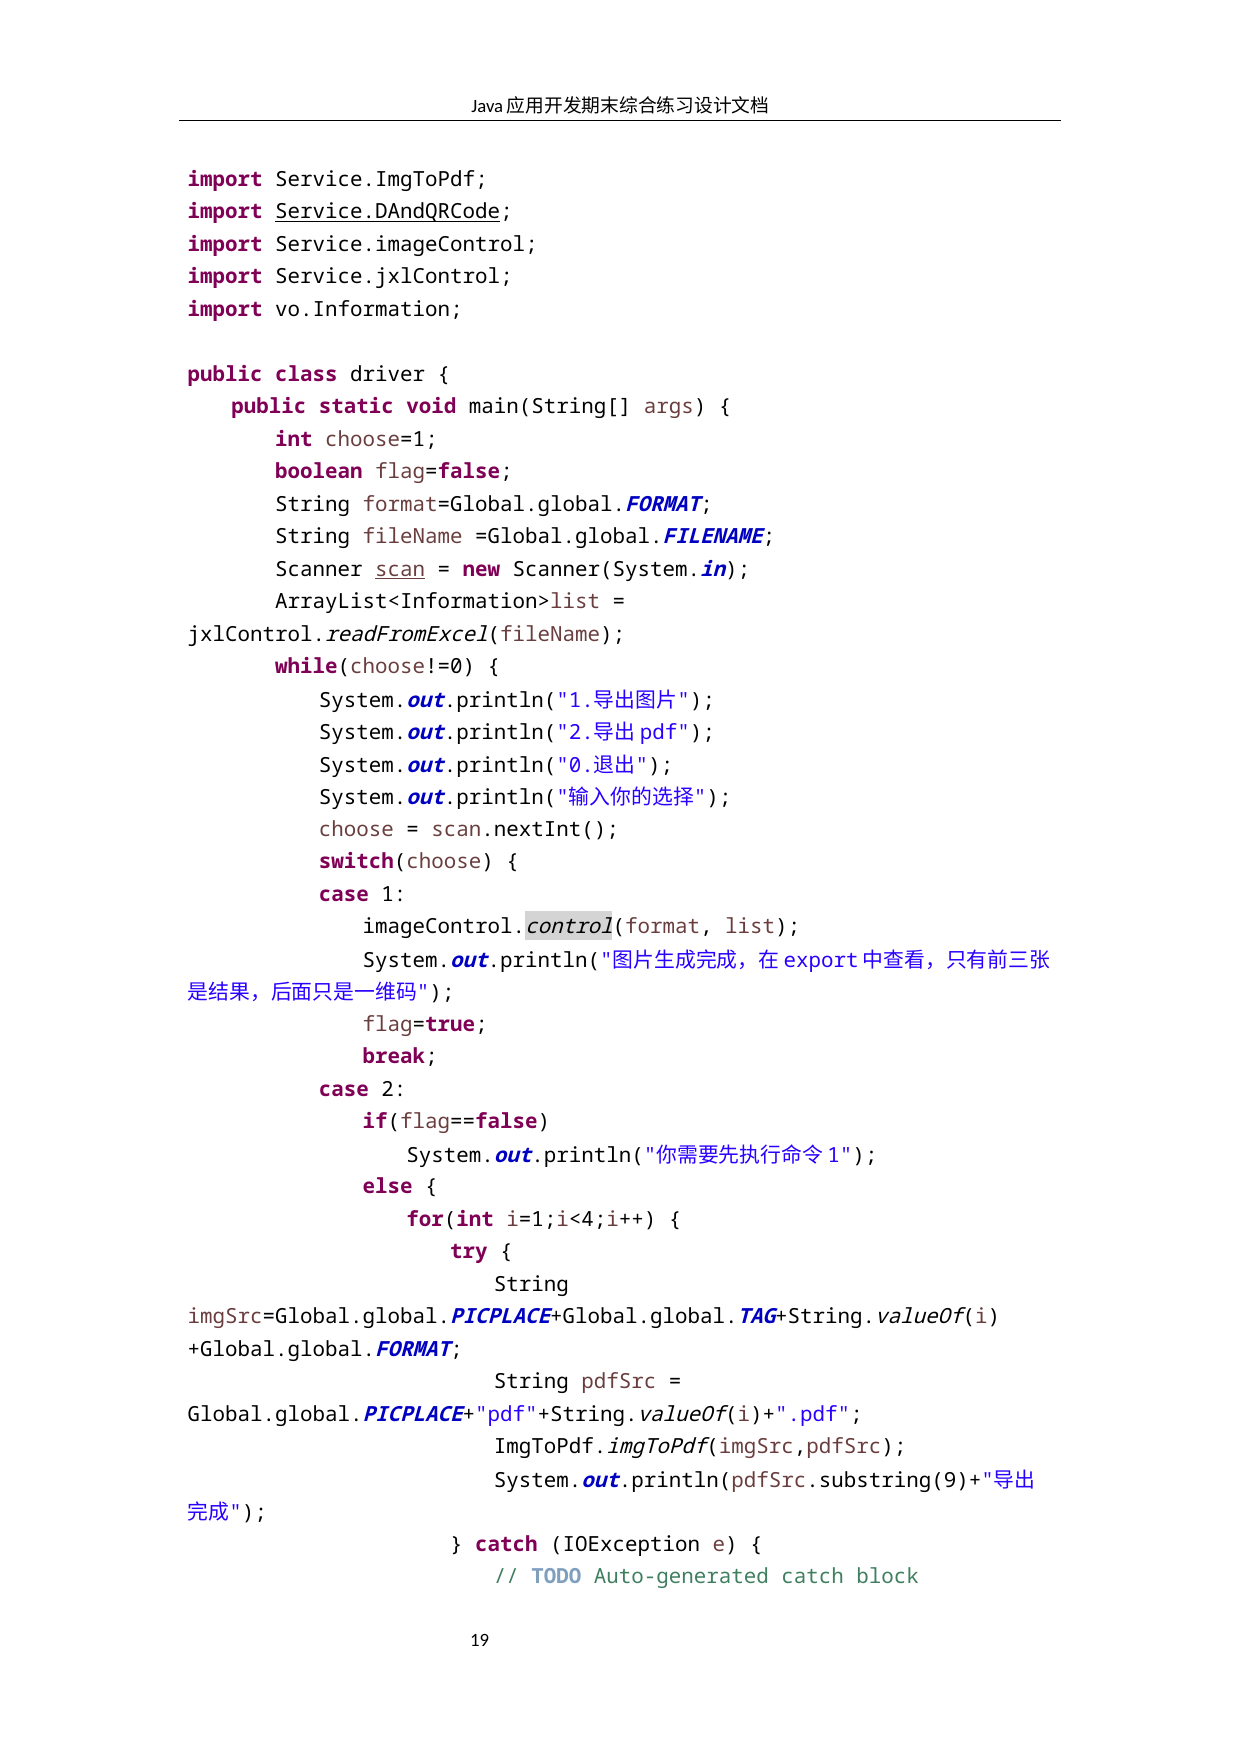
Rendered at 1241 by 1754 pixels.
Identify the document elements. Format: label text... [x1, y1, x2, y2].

text // TODO Auto-generated catch block [187, 1559, 1053, 1592]
text System.out.println("0.退出"); [187, 747, 1053, 779]
text import Service.imageControl; [187, 227, 1053, 259]
text String format=Global.global.FORMAT; [187, 487, 1053, 519]
text for(int i=1;i<4;i++) { [187, 1202, 1053, 1234]
text System.out.println("1.导出图片"); [187, 682, 1053, 714]
text case 2: [187, 1072, 1053, 1104]
text System.out.println("你需要先执行命令1"); [187, 1137, 1053, 1169]
text public class driver { [187, 357, 1053, 389]
text Scanner scan = new Scanner(System.in); [187, 552, 1053, 584]
text else { [187, 1169, 1053, 1202]
text int choose=1; [187, 422, 1053, 454]
text public static void main(String[] args) { [187, 389, 1053, 422]
text System.out.println("2.导出pdf"); [187, 714, 1053, 747]
text if(flag==false) [187, 1104, 1053, 1137]
text while(choose!=0) { [187, 649, 1053, 682]
text ArrayList<Information>list = jxlControl.readFromExcel(fileName); [187, 584, 1053, 649]
text import Service.ImgToPdf; [187, 162, 1053, 194]
text } catch (IOException e) { [187, 1527, 1053, 1559]
text switch(choose) { [187, 844, 1053, 877]
text String fileName =Global.global.FILENAME; [187, 519, 1053, 552]
text String pdfSrc = Global.global.PICPLACE+"pdf"+String.valueOf(i)+".pdf"; [187, 1364, 1053, 1429]
text flag=true; [187, 1007, 1053, 1039]
text System.out.println("输入你的选择"); [187, 779, 1053, 812]
text System.out.println(pdfSrc.substring(9)+"导出完成"); [187, 1462, 1053, 1527]
text ImgToPdf.imgToPdf(imgSrc,pdfSrc); [187, 1429, 1053, 1462]
text imageControl.control(format, list); [187, 909, 1053, 942]
text System.out.println("图片生成完成，在export中查看，只有前三张是结果，后面只是一维码"); [187, 942, 1053, 1007]
text case 1: [187, 877, 1053, 909]
text import vo.Information; [187, 292, 1053, 324]
text break; [187, 1039, 1053, 1072]
text import Service.DAndQRCode; [187, 194, 1053, 227]
text String imgSrc=Global.global.PICPLACE+Global.global.TAG+String.valueOf(i)+Global.global.FORMAT; [187, 1267, 1053, 1364]
text try { [187, 1234, 1053, 1267]
text choose = scan.nextInt(); [187, 812, 1053, 844]
text boolean flag=false; [187, 454, 1053, 487]
text import Service.jxlControl; [187, 259, 1053, 292]
